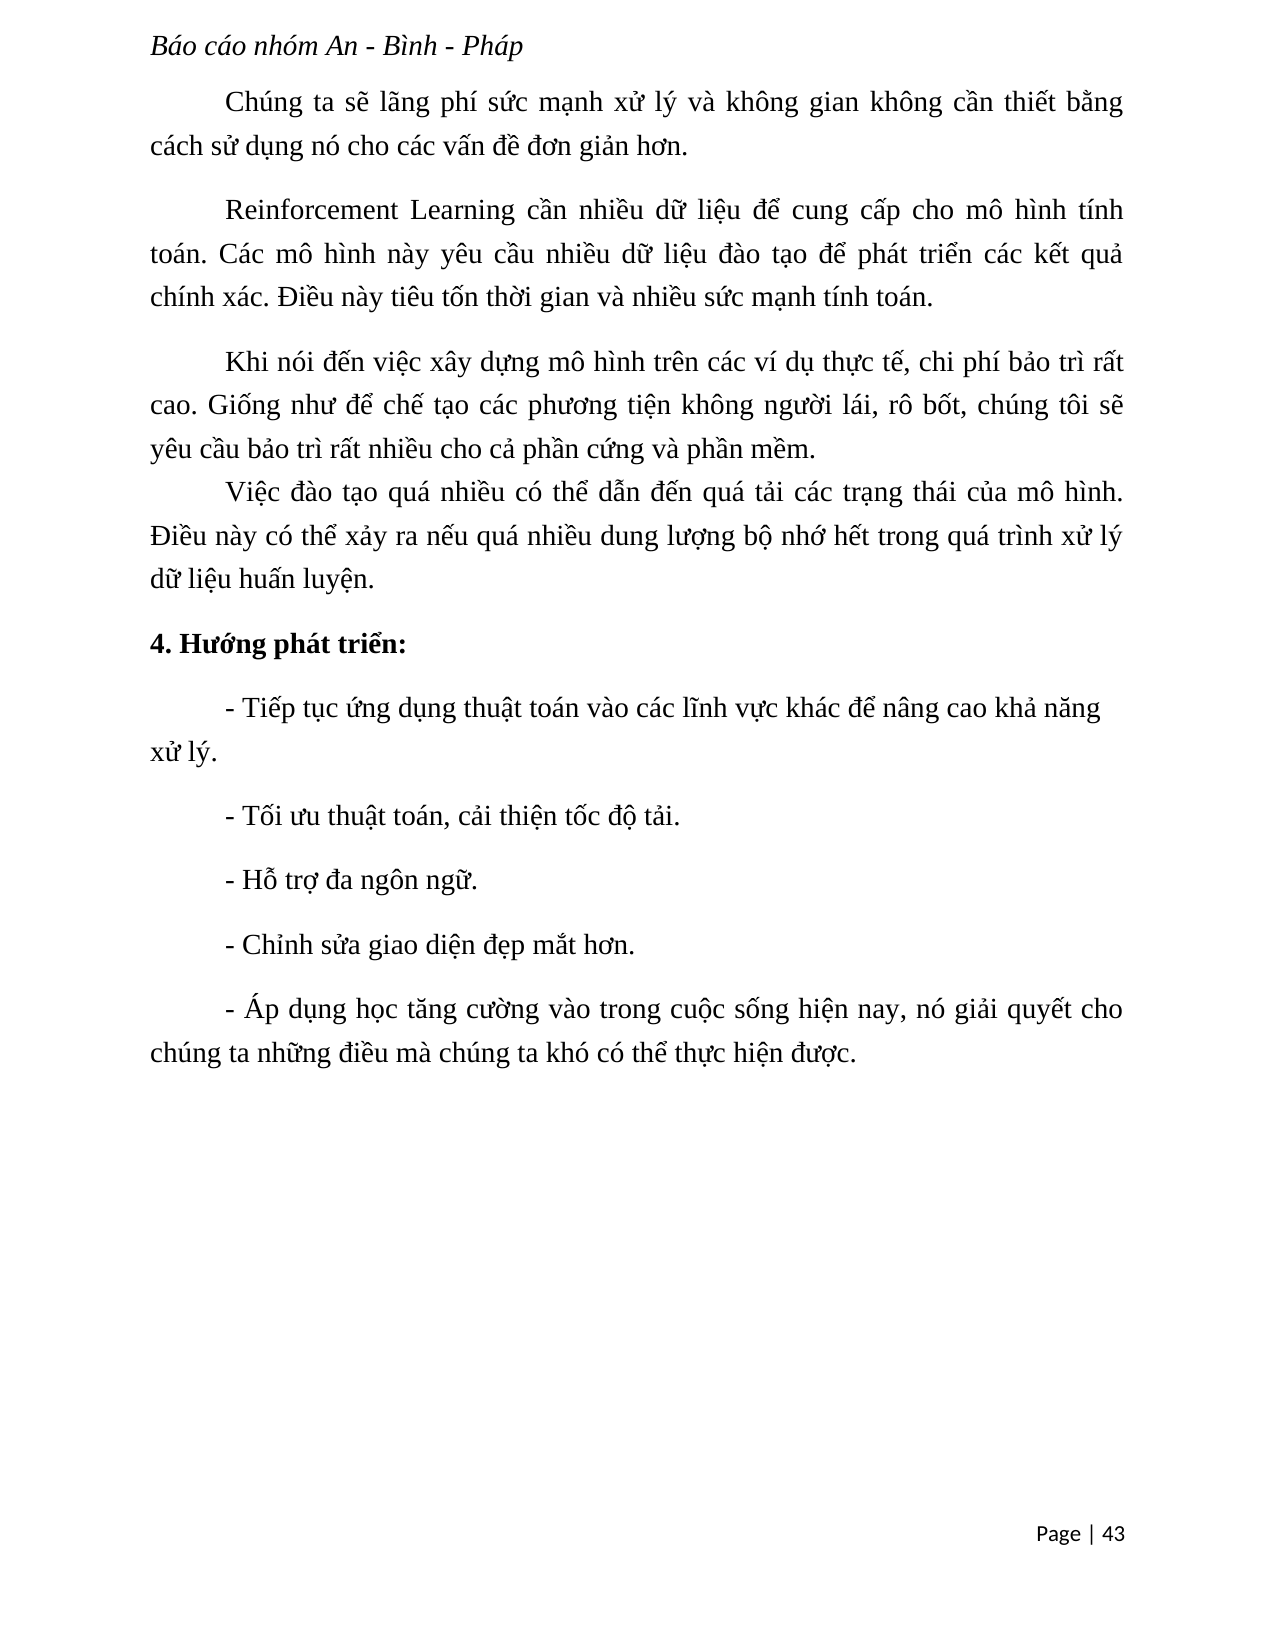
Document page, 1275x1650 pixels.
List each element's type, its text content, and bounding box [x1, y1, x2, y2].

text 4. Hướng phát triển: [150, 626, 1125, 659]
text Chúng ta sẽ lãng phí sức mạnh xử lý và không gian không cần thiết bằng cách sử dụng nó cho các vấn đề đơn giản hơn. [150, 84, 1125, 161]
text - Hỗ trợ đa ngôn ngữ. [150, 862, 1125, 896]
text - Chỉnh sửa giao diện đẹp mắt hơn. [150, 927, 1125, 960]
text Khi nói đến việc xây dựng mô hình trên các ví dụ thực tế, chi phí bảo trì rất cao. Giống như để chế tạo các phương tiện không người lái, rô bốt, chúng tôi sẽ yêu cầu bảo trì rất nhiều cho cả phần cứng và phần mềm. Việc đào tạo quá nhiều có thể dẫn đến quá tải các trạng thái của mô hình. Điều này có thể xảy ra nếu quá nhiều dung lượng bộ nhớ hết trong quá trình xử lý dữ liệu huấn luyện. [150, 344, 1125, 595]
text - Tiếp tục ứng dụng thuật toán vào các lĩnh vực khác để nâng cao khả năng xử lý. [150, 690, 1125, 767]
text - Tối ưu thuật toán, cải thiện tốc độ tải. [150, 798, 1125, 832]
text - Áp dụng học tăng cường vào trong cuộc sống hiện nay, nó giải quyết cho chúng ta những điều mà chúng ta khó có thể thực hiện được. [150, 991, 1125, 1068]
text Reinforcement Learning cần nhiều dữ liệu để cung cấp cho mô hình tính toán. Các mô hình này yêu cầu nhiều dữ liệu đào tạo để phát triển các kết quả chính xác. Điều này tiêu tốn thời gian và nhiều sức mạnh tính toán. [150, 192, 1125, 313]
